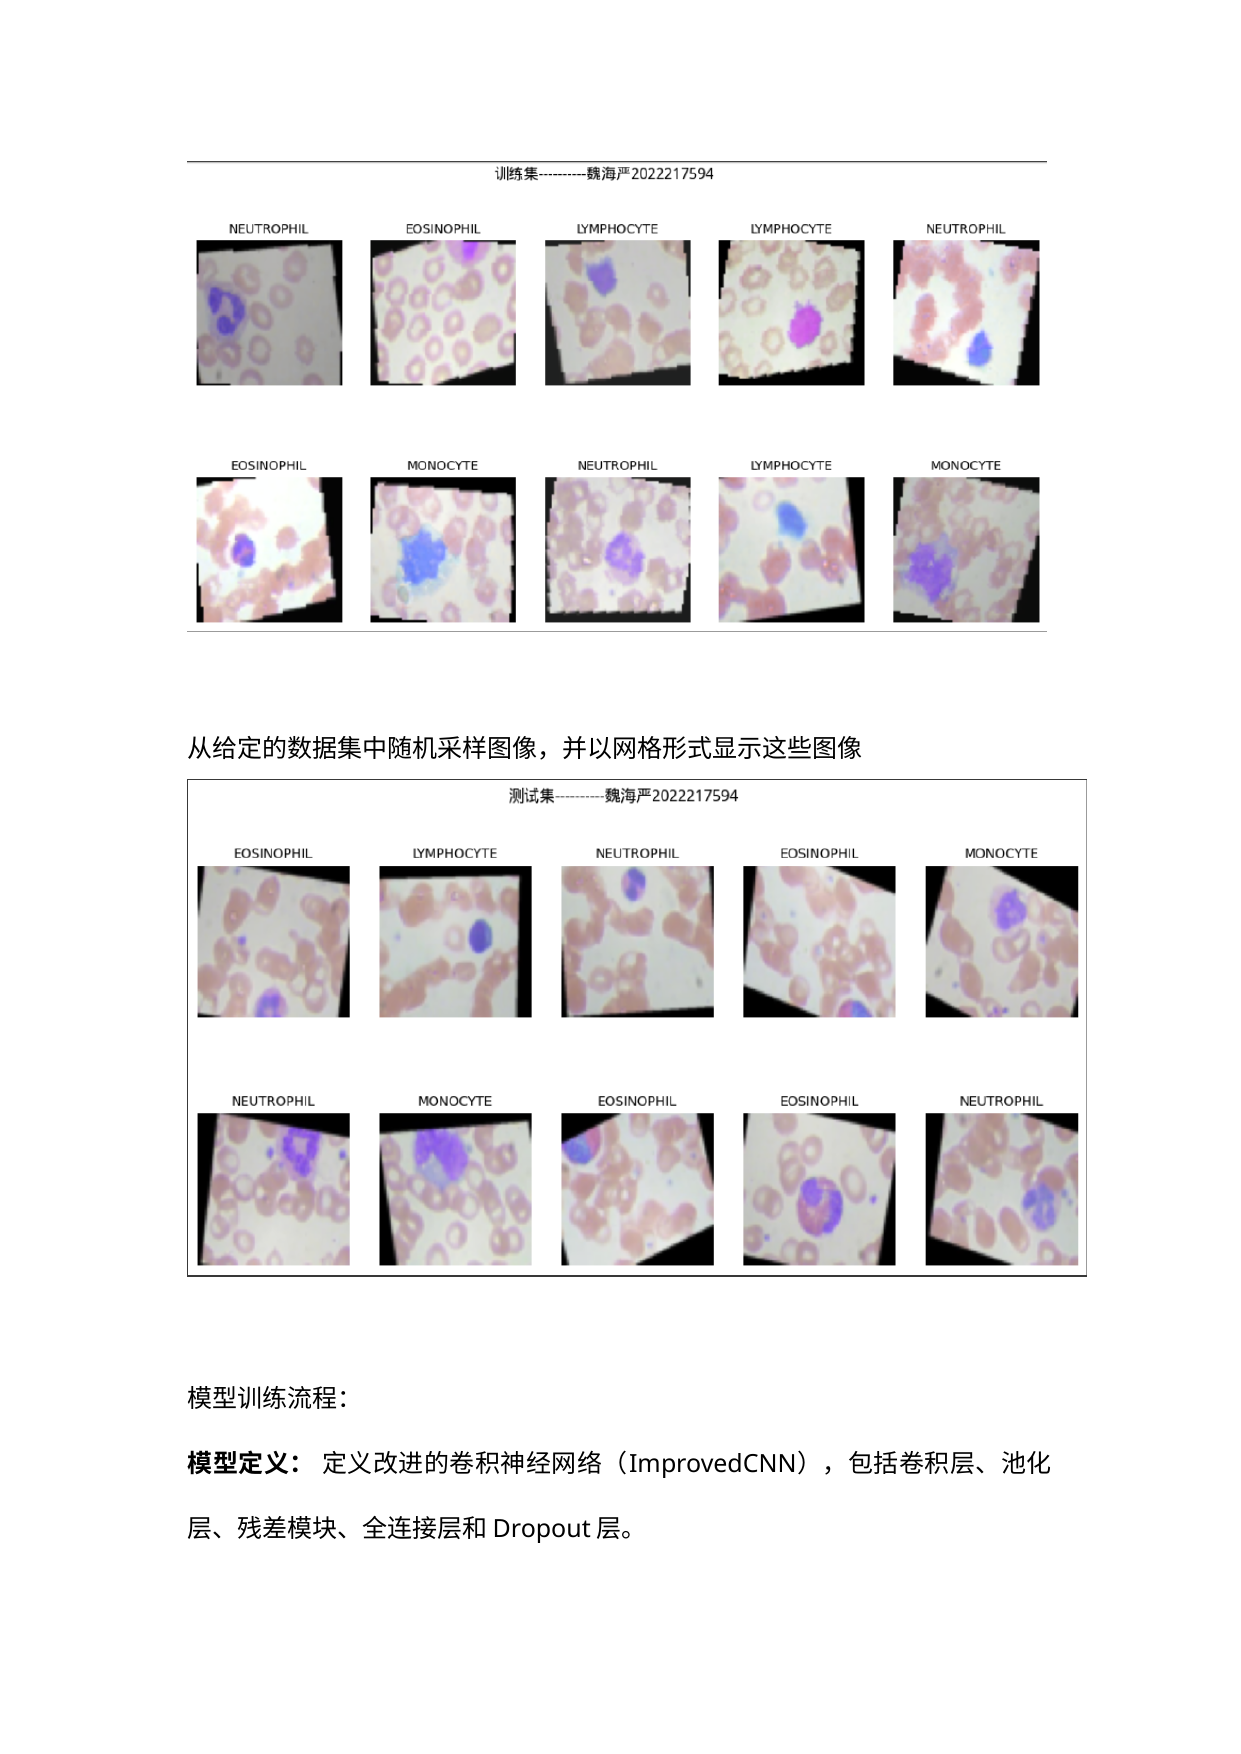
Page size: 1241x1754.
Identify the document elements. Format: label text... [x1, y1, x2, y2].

text 模型定义： 定义改进的卷积神经网络（ImprovedCNN），包括卷积层、池化层、残差模块、全连接层和Dropout层。 [187, 1429, 1053, 1559]
text 从给定的数据集中随机采样图像，并以网格形式显示这些图像 [187, 714, 1053, 779]
picture [187, 779, 1087, 1277]
text 模型训练流程： [187, 1364, 1053, 1429]
picture [187, 161, 1047, 632]
